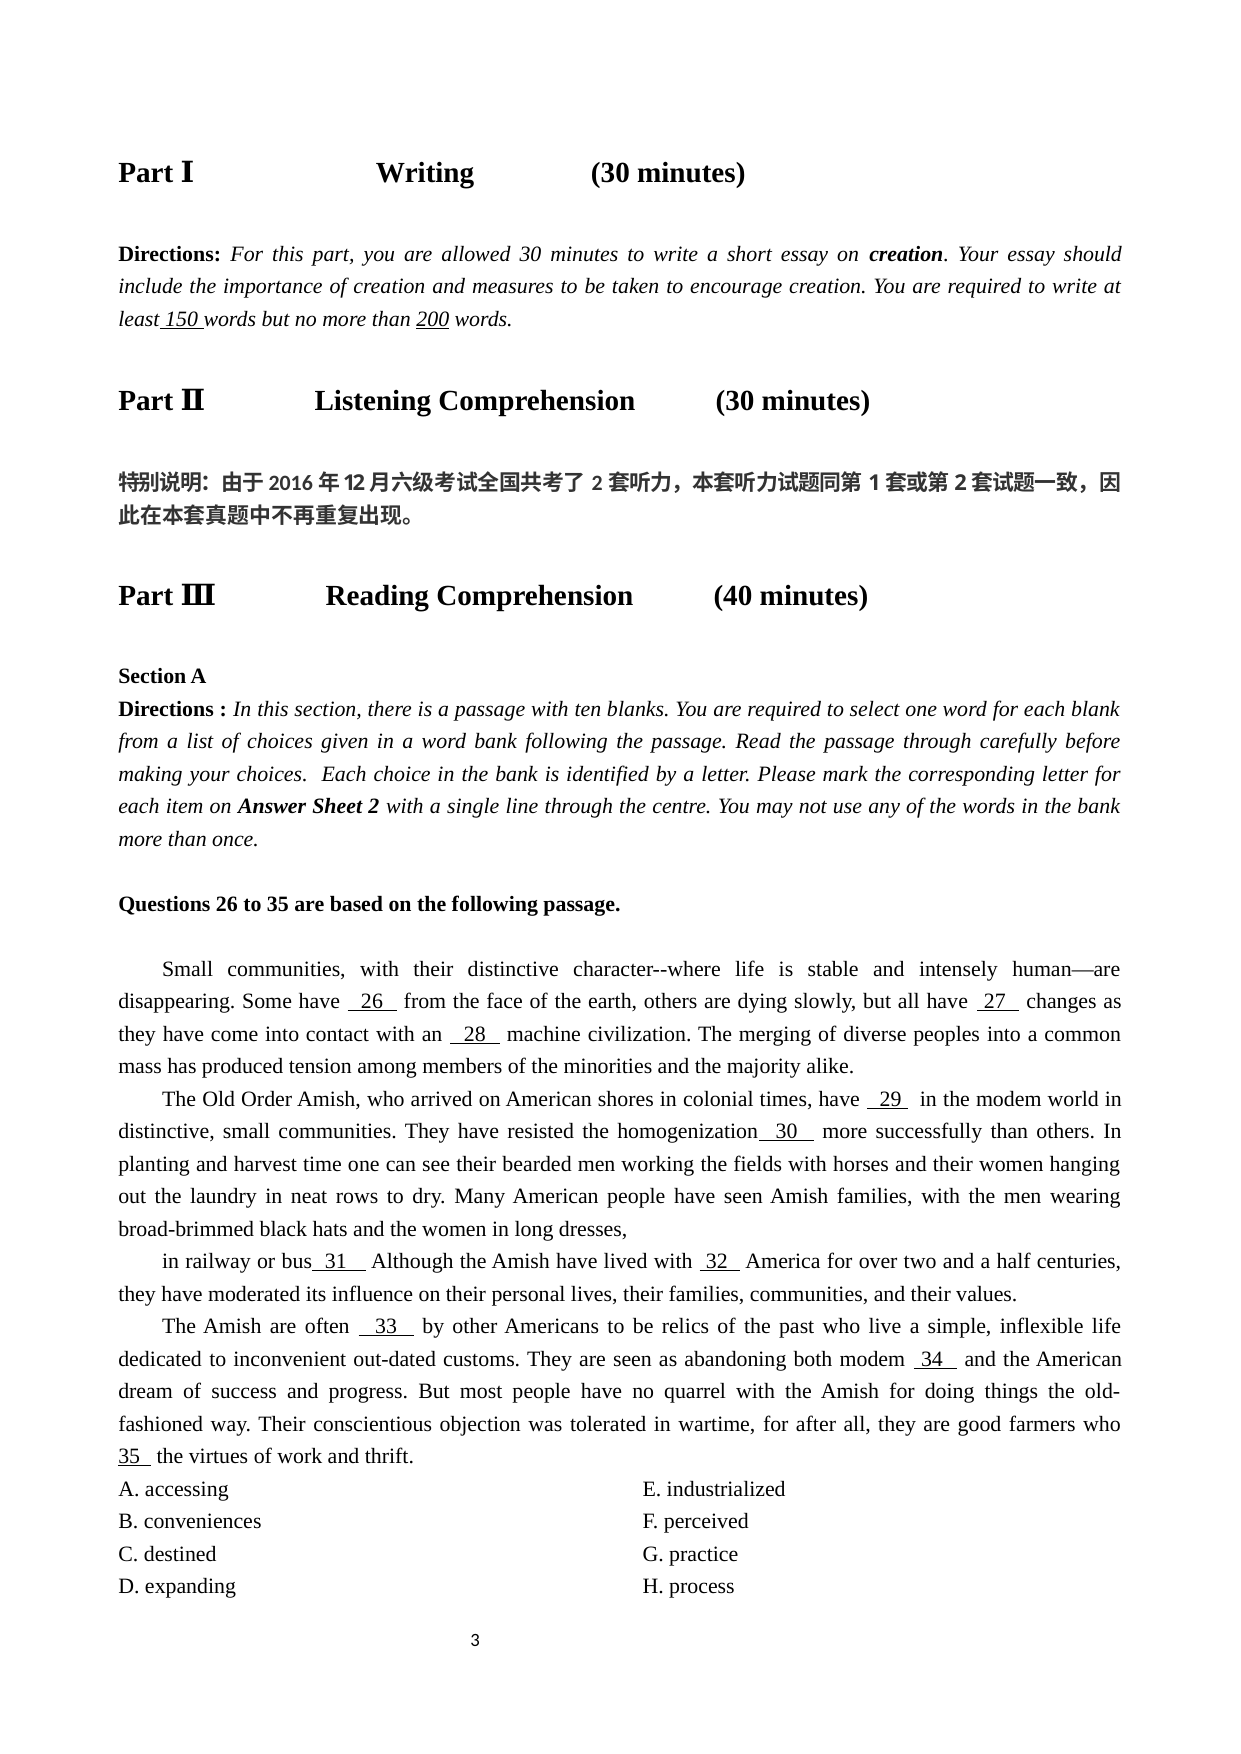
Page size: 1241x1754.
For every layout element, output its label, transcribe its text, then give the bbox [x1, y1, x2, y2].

text Questions 26 to 35 are based on the following passage. [118, 887, 1122, 920]
text 特别说明：由于 2016 年 12月六级考试全国共考了 2 套听力，本套听力试题同第1套或第2套试题一致，因此在本套真题中不再重复出现。 [118, 465, 1122, 530]
text E. industrialized [642, 1472, 1122, 1505]
text F. perceived [642, 1505, 1122, 1537]
text in railway or bus 31 Although the Amish have lived with 32 America for over two and a half centuries, they have moderated its influence on their personal lives, their families, communities, and their values. [118, 1245, 1122, 1310]
text Part Ⅲ Reading Comprehension (40 minutes) [118, 562, 1122, 627]
text C. destined [118, 1537, 598, 1570]
text The Amish are often 33 by other Americans to be relics of the past who live a simple, inflexible life dedicated to inconvenient out-dated customs. They are seen as abandoning both modem 34 and the American dream of success and progress. But most people have no quarrel with the Amish for doing things the old-fashioned way. Their conscientious objection was tolerated in wartime, for after all, they are good farmers who 35 the virtues of work and thrift. [118, 1310, 1122, 1472]
text D. expanding [118, 1570, 598, 1602]
text Part Ⅰ Writing (30 minutes) [118, 140, 1122, 205]
text The Old Order Amish, who arrived on American shores in colonial times, have 29 in the modem world in distinctive, small communities. They have resisted the homogenization 30 more successfully than others. In planting and harvest time one can see their bearded men working the fields with horses and their women hanging out the laundry in neat rows to dry. Many American people have seen Amish families, with the men wearing broad-brimmed black hats and the women in long dresses, [118, 1082, 1122, 1245]
text B. conveniences [118, 1505, 598, 1537]
text Directions: For this part, you are allowed 30 minutes to write a short essay on creation. Your essay should include the importance of creation and measures to be taken to encourage creation. You are required to write at least 150 words but no more than 200 words. [118, 237, 1122, 335]
text Section A [118, 660, 1122, 692]
text Part Ⅱ Listening Comprehension (30 minutes) [118, 367, 1122, 432]
text A. accessing [118, 1472, 598, 1505]
text Small communities, with their distinctive character--where life is stable and intensely human—are disappearing. Some have 26 from the face of the earth, others are dying slowly, but all have 27 changes as they have come into contact with an 28 machine civilization. The merging of diverse peoples into a common mass has produced tension among members of the minorities and the majority alike. [118, 952, 1122, 1082]
text G. practice [642, 1537, 1122, 1570]
text H. process [642, 1570, 1122, 1602]
text Directions : In this section, there is a passage with ten blanks. You are required to select one word for each blank from a list of choices given in a word bank following the passage. Read the passage through carefully before making your choices. Each choice in the bank is identified by a letter. Please mark the corresponding letter for each item on Answer Sheet 2 with a single line through the centre. You may not use any of the words in the bank more than once. [118, 692, 1122, 855]
